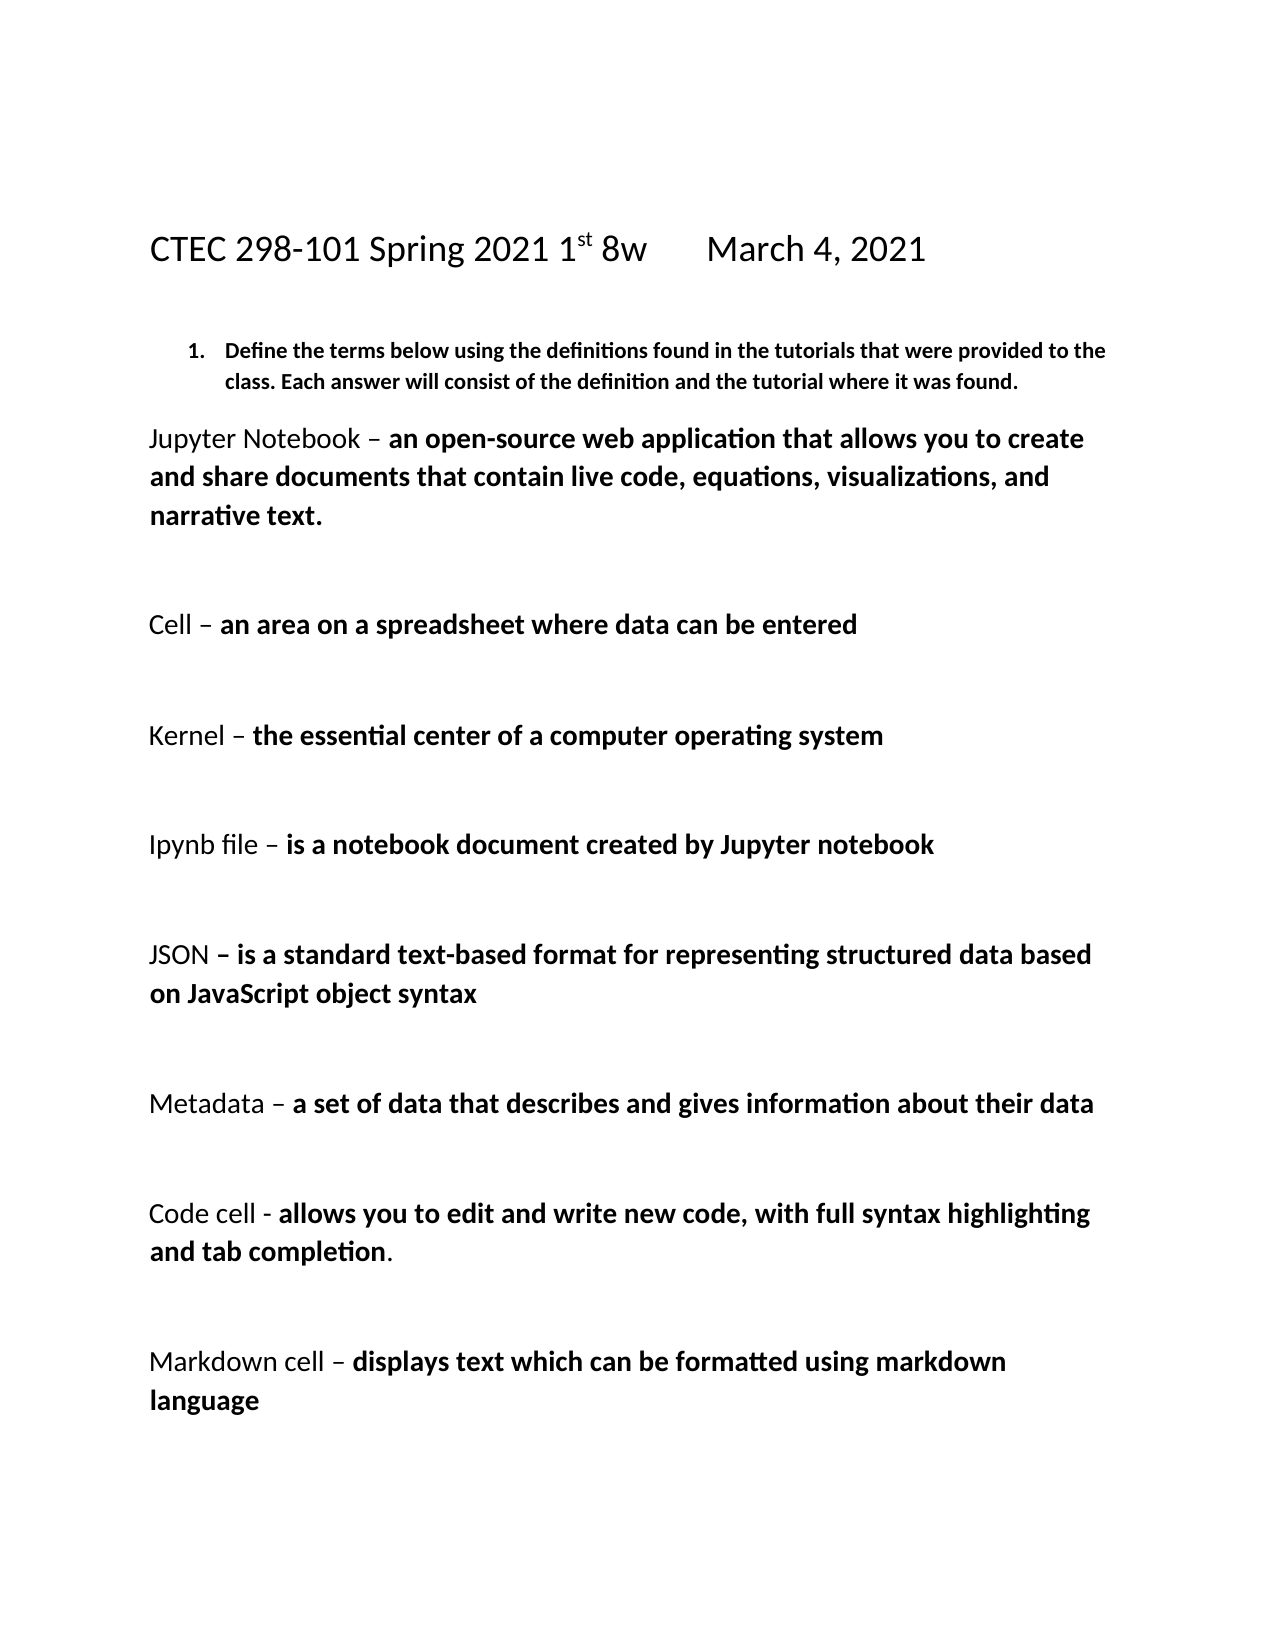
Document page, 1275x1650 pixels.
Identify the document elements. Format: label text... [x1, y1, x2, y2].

text Jupyter Notebook – an open-source web application that allows you to create and share documents that contain live code, equations, visualizations, and narrative text. [148, 420, 1107, 532]
text Kernel – the essential center of a computer operating system [148, 717, 1107, 752]
text Ipynb file – is a notebook document created by Jupyter notebook [148, 826, 1107, 862]
text CTEC 298-101 Spring 2021 1st 8w March 4, 2021 [150, 225, 1107, 271]
text Markdown cell – displays text which can be formatted using markdown language [148, 1343, 1107, 1417]
text Cell – an area on a spreadsheet where data can be entered [148, 606, 1107, 642]
list Define the terms below using the definitions found in the tutorials that were provided to the class. Each answer will consist of the definition and the tutorial where it was found. [187, 337, 1107, 395]
text Metadata – a set of data that describes and gives information about their data [148, 1085, 1107, 1120]
text JSON – is a standard text-based format for representing structured data based on JavaScript object syntax [148, 936, 1107, 1010]
text Code cell - allows you to edit and write new code, with full syntax highlighting and tab completion. [148, 1195, 1107, 1269]
